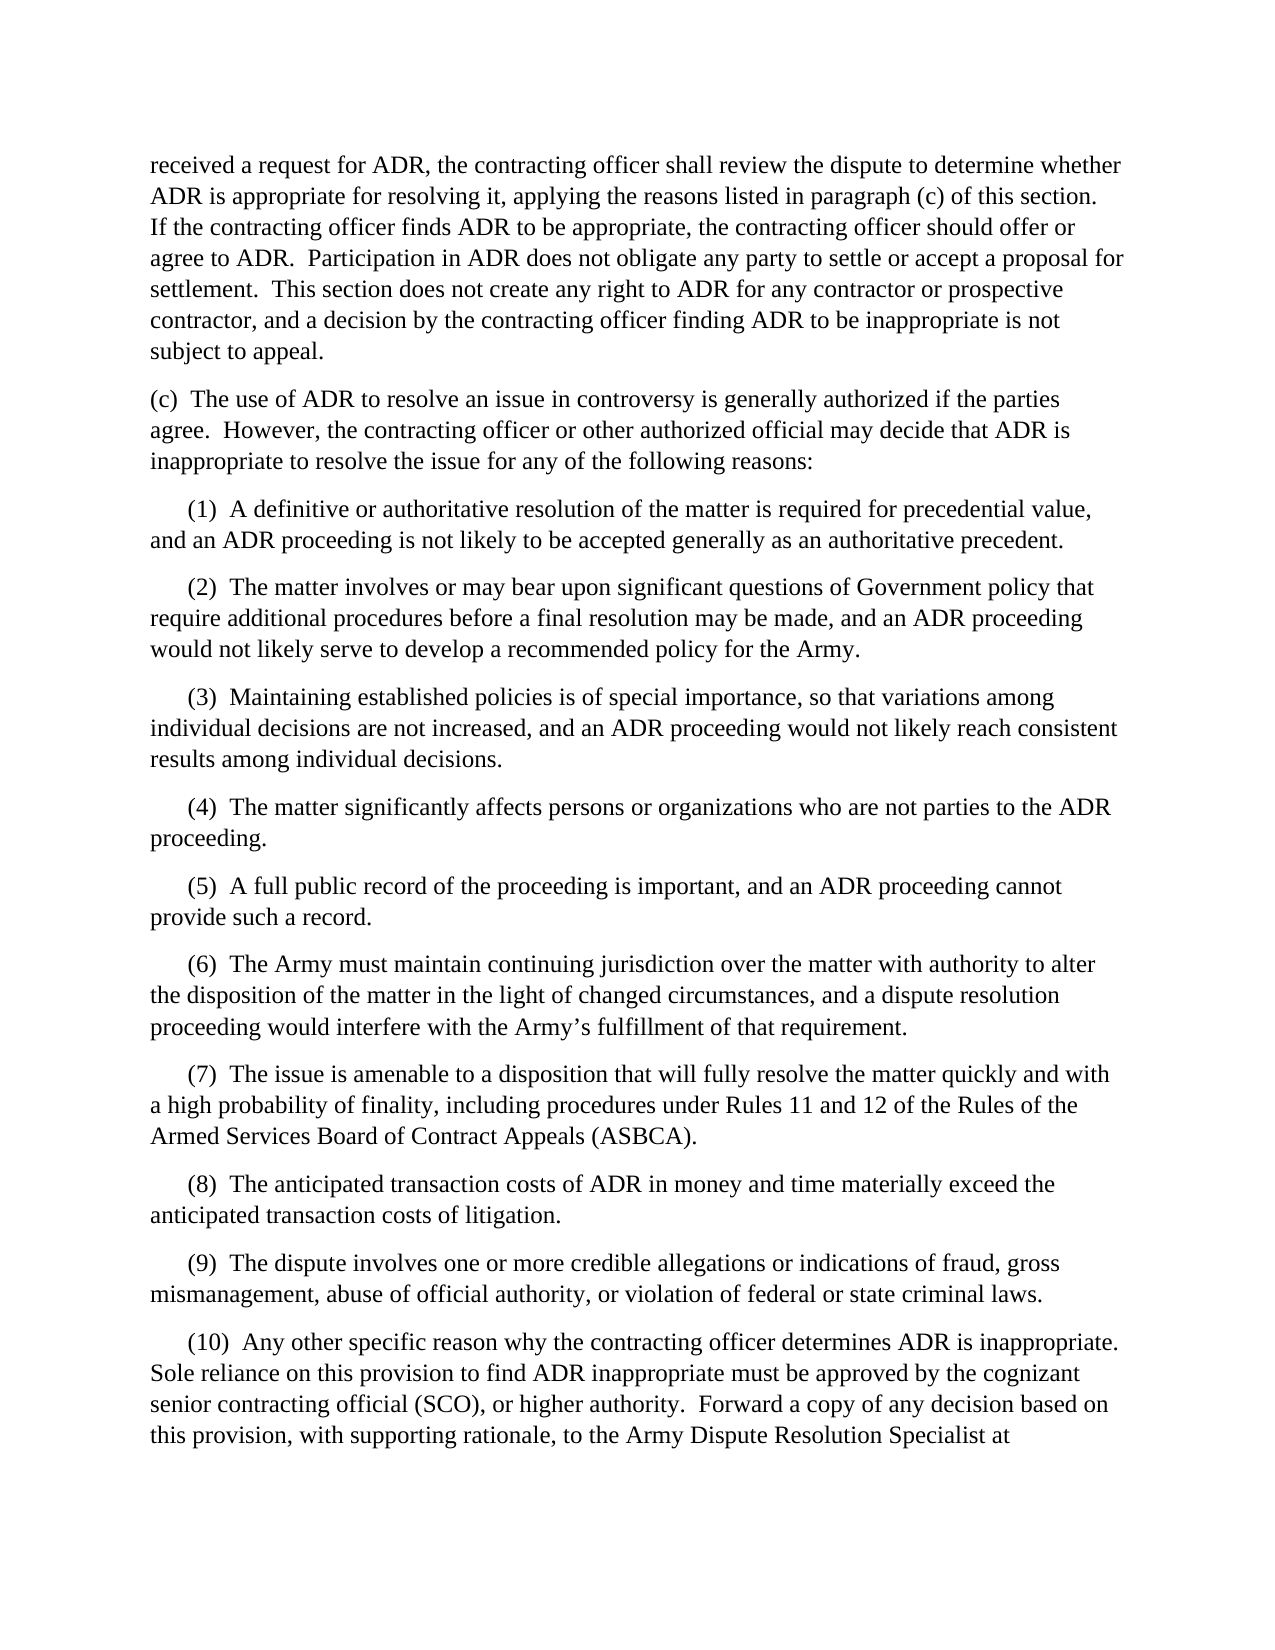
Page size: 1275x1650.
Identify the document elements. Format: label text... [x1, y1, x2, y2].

list (1) A definitive or authoritative resolution of the matter is required for precedential value, and an ADR proceeding is not likely to be accepted generally as an authoritative precedent. [150, 494, 1125, 553]
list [150, 1327, 1125, 1448]
list (2) The matter involves or may bear upon significant questions of Government policy that require additional procedures before a final resolution may be made, and an ADR proceeding would not likely serve to develop a recommended policy for the Army. [150, 572, 1125, 663]
list (4) The matter significantly affects persons or organizations who are not parties to the ADR proceeding. [150, 792, 1125, 852]
list (7) The issue is amenable to a disposition that will fully resolve the matter quickly and with a high probability of finality, including procedures under Rules 11 and 12 of the Rules of the Armed Services Board of Contract Appeals (ASBCA). [150, 1059, 1125, 1150]
list (6) The Army must maintain continuing jurisdiction over the matter with authority to alter the disposition of the matter in the light of changed circumstances, and a dispute resolution proceeding would interfere with the Army’s fulfillment of that requirement. [150, 949, 1125, 1040]
list (9) The dispute involves one or more credible allegations or indications of fraud, gross mismanagement, abuse of official authority, or violation of federal or state criminal laws. [150, 1248, 1125, 1308]
list (3) Maintaining established policies is of special importance, so that variations among individual decisions are not increased, and an ADR proceeding would not likely reach consistent results among individual decisions. [150, 682, 1125, 773]
list (c) The use of ADR to resolve an issue in controversy is generally authorized if the parties agree. However, the contracting officer or other authorized official may decide that ADR is inappropriate to resolve the issue for any of the following reasons: [150, 384, 1125, 475]
list (8) The anticipated transaction costs of ADR in money and time materially exceed the anticipated transaction costs of litigation. [150, 1169, 1125, 1229]
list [150, 150, 1125, 365]
list (5) A full public record of the proceeding is important, and an ADR proceeding cannot provide such a record. [150, 871, 1125, 931]
